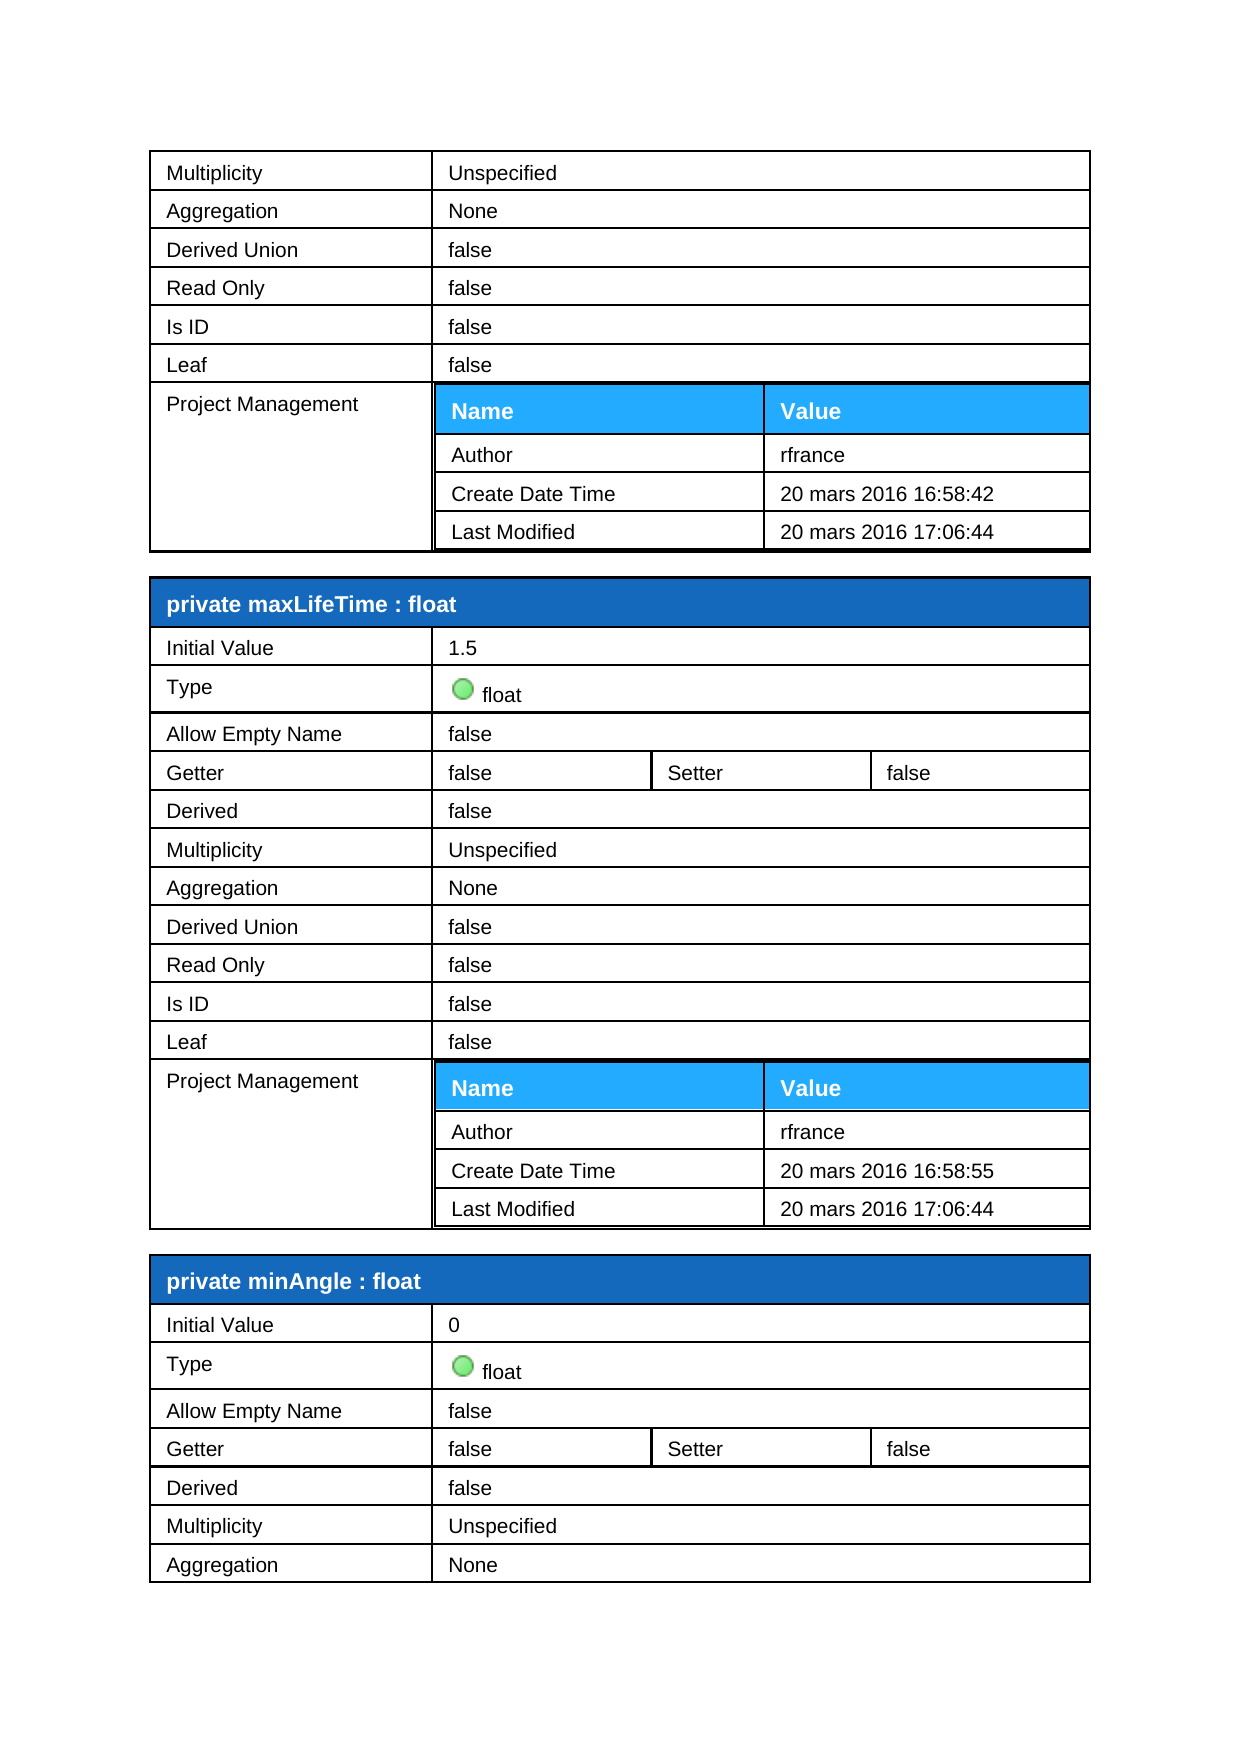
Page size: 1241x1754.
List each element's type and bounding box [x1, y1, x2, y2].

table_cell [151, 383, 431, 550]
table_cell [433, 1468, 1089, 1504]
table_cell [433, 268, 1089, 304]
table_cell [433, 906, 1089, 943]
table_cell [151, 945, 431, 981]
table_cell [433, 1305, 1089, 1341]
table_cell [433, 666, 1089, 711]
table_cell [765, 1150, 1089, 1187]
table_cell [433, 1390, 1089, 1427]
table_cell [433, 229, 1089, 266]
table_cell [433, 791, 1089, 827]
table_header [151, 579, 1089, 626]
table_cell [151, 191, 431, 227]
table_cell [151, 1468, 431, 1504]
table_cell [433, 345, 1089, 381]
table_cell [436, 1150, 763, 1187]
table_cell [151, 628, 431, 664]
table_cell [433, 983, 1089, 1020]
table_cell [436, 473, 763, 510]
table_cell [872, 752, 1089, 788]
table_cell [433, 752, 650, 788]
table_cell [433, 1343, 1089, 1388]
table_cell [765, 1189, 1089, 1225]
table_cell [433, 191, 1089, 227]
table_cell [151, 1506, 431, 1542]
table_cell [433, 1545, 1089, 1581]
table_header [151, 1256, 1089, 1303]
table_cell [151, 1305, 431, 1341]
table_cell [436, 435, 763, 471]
picture [448, 674, 477, 703]
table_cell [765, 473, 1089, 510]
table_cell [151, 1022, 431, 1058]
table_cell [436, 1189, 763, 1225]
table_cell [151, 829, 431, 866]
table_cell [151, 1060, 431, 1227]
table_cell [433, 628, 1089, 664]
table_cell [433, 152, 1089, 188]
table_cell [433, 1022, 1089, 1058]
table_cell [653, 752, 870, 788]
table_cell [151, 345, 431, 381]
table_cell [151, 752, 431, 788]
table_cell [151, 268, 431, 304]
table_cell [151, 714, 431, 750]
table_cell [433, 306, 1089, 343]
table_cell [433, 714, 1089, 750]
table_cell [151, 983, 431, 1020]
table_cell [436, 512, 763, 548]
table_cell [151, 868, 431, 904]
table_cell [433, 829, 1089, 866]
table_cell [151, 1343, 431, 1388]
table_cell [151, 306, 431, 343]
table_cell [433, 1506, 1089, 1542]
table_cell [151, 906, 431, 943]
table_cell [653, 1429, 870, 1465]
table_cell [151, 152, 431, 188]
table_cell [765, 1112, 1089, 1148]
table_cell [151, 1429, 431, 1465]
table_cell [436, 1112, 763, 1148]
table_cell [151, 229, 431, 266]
picture [448, 1351, 477, 1380]
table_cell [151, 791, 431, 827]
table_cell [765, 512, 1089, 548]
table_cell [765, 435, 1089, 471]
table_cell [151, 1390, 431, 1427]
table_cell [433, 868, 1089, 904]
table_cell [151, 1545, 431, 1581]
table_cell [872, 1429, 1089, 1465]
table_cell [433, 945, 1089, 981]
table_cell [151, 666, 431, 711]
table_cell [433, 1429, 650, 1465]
